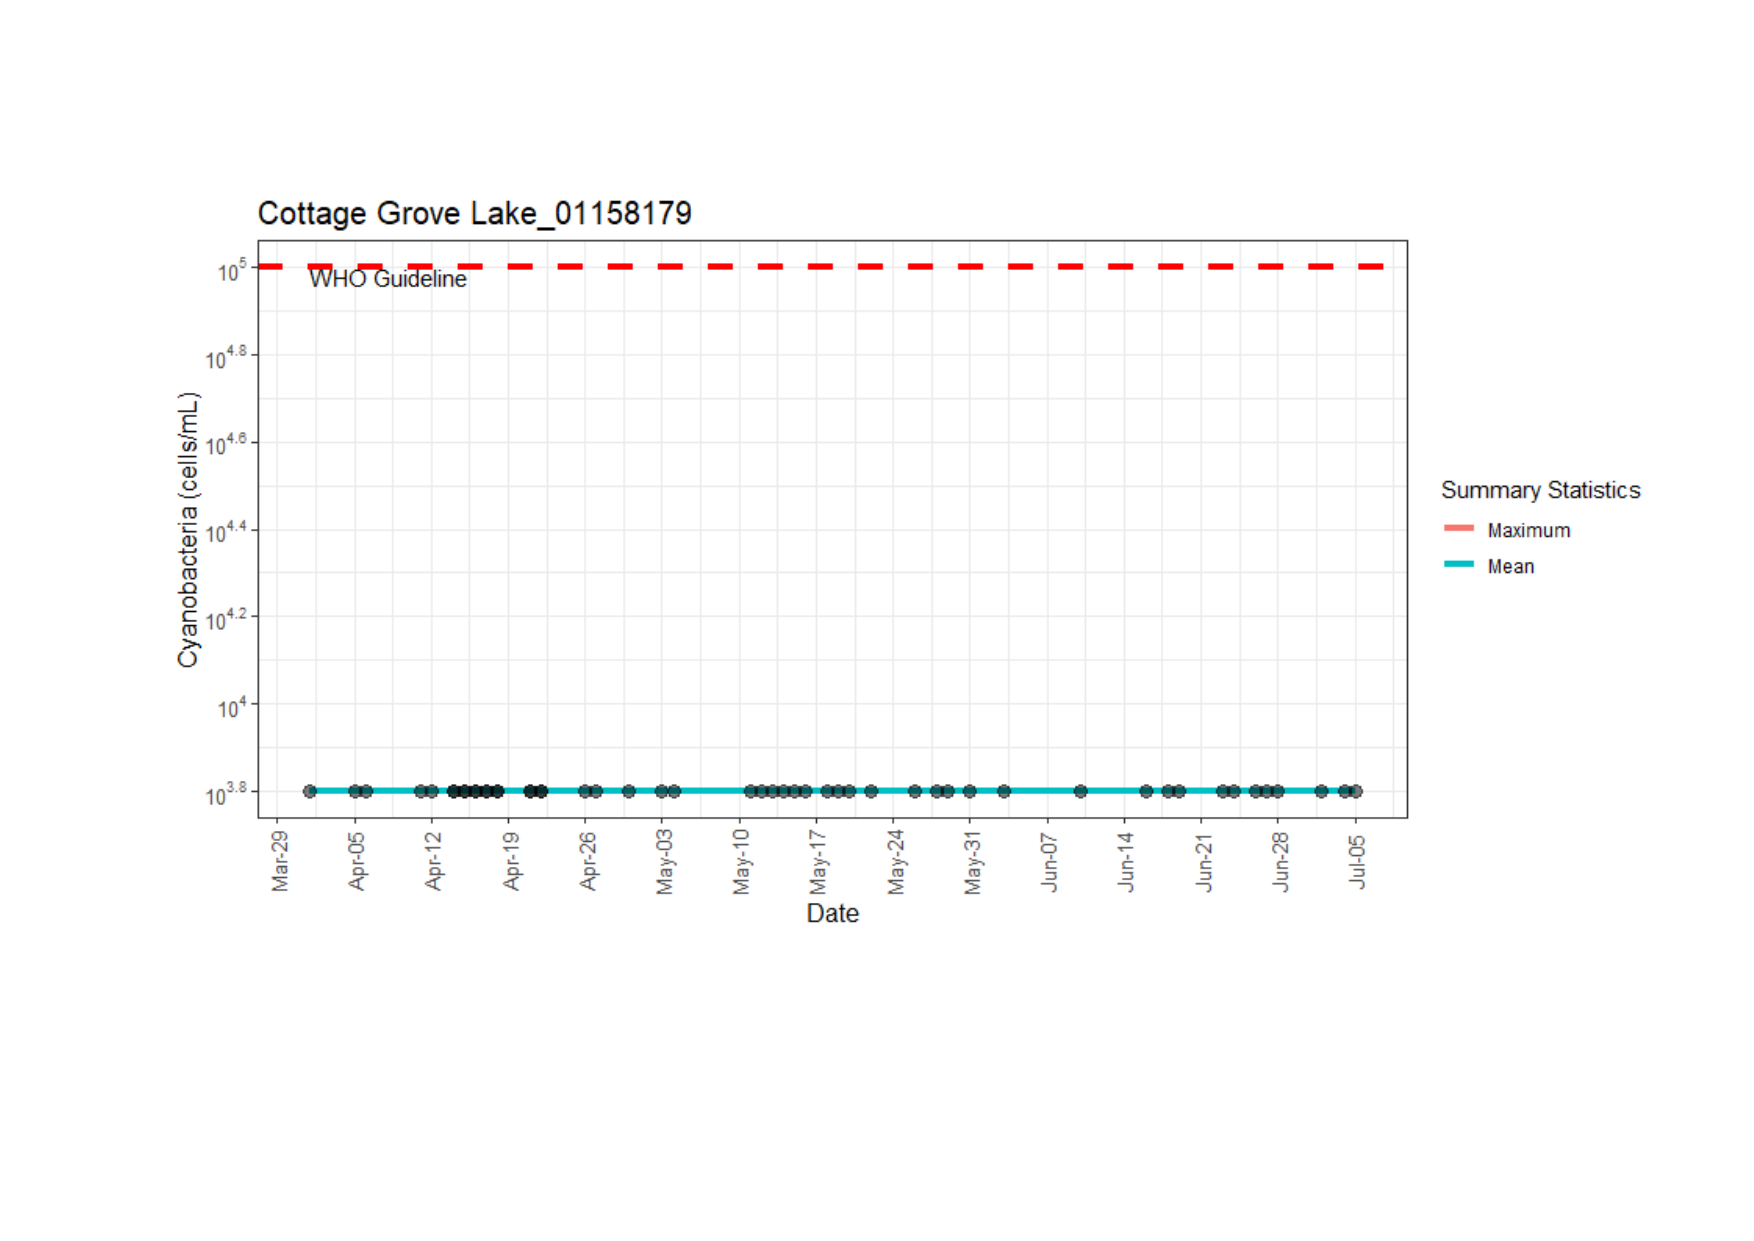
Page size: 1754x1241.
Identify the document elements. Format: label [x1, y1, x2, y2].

picture [164, 187, 1665, 938]
